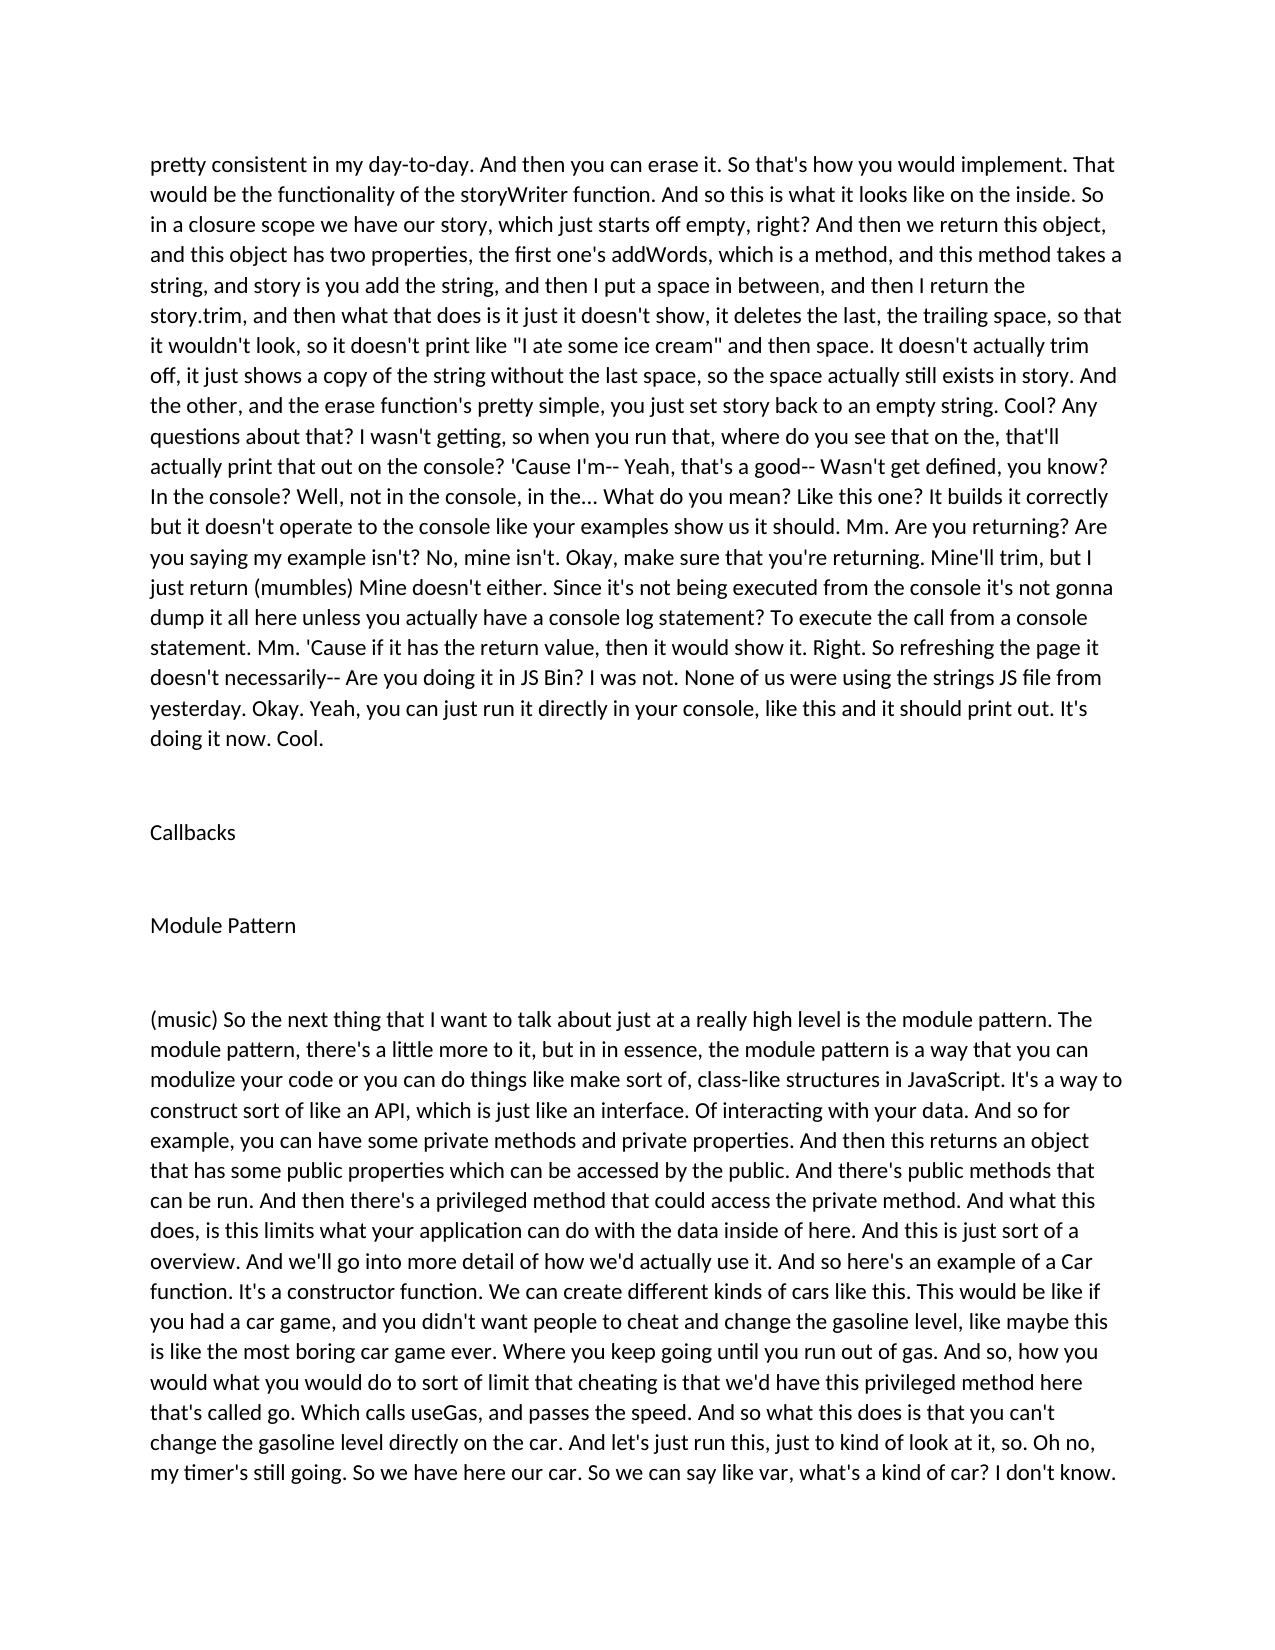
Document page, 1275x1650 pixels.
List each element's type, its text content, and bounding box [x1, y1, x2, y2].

text Module Pattern [150, 911, 1125, 939]
text Callbacks [150, 818, 1125, 846]
